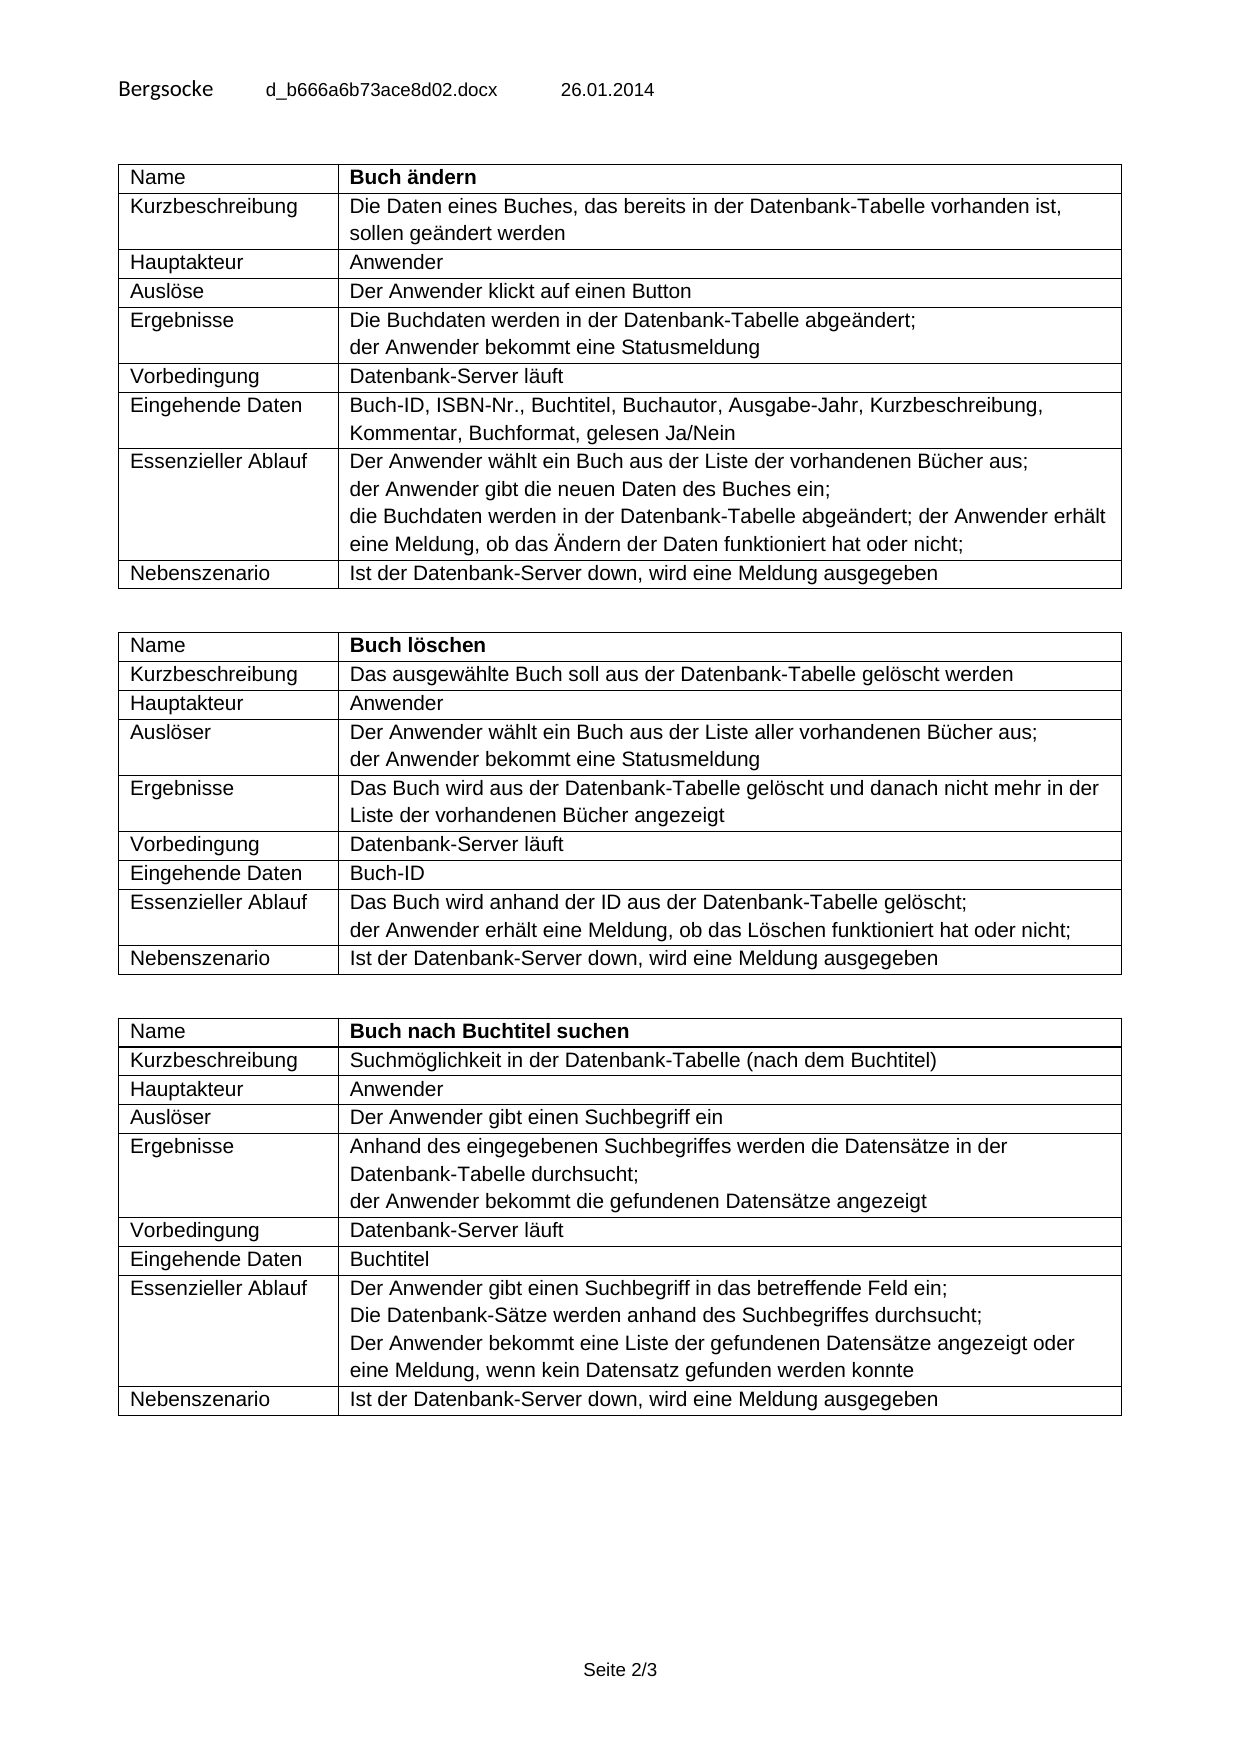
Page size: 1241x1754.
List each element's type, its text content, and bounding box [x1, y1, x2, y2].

table_cell Auslöser [119, 720, 338, 775]
table_cell Der Anwender gibt einen Suchbegriff ein [339, 1105, 1121, 1133]
table_cell Vorbedingung [119, 1218, 338, 1246]
table_cell Ergebnisse [119, 308, 338, 363]
table_cell Kurzbeschreibung [119, 194, 338, 249]
table_cell Kurzbeschreibung [119, 662, 338, 689]
table_cell Anwender [339, 691, 1121, 718]
table_cell Die Daten eines Buches, das bereits in der Datenbank-Tabelle vorhanden ist, sollen geändert werden [339, 194, 1121, 249]
table_cell Der Anwender gibt einen Suchbegriff in das betreffende Feld ein; Die Datenbank-Sätze werden anhand des Suchbegriffes durchsucht; Der Anwender bekommt eine Liste der gefundenen Datensätze angezeigt oder eine Meldung, wenn kein Datensatz gefunden werden konnte [339, 1276, 1121, 1386]
table_cell Hauptakteur [119, 1076, 338, 1104]
table_cell Auslöser [119, 1105, 338, 1133]
table_cell Kurzbeschreibung [119, 1048, 338, 1075]
table_cell Datenbank-Server läuft [339, 832, 1121, 860]
table_cell Das Buch wird anhand der ID aus der Datenbank-Tabelle gelöscht; der Anwender erhält eine Meldung, ob das Löschen funktioniert hat oder nicht; [339, 890, 1121, 945]
table_cell Buch-ID [339, 861, 1121, 889]
table_cell Essenzieller Ablauf [119, 890, 338, 945]
table_cell Anwender [339, 250, 1121, 278]
table_header Buch löschen [339, 633, 1121, 661]
table_cell Vorbedingung [119, 364, 338, 392]
table_cell Essenzieller Ablauf [119, 1276, 338, 1386]
table_cell Datenbank-Server läuft [339, 1218, 1121, 1246]
table_cell Anhand des eingegebenen Suchbegriffes werden die Datensätze in der Datenbank-Tabelle durchsucht; der Anwender bekommt die gefundenen Datensätze angezeigt [339, 1134, 1121, 1217]
table_cell Nebenszenario [119, 561, 338, 588]
table_cell Eingehende Daten [119, 861, 338, 889]
table_cell Das Buch wird aus der Datenbank-Tabelle gelöscht und danach nicht mehr in der Liste der vorhandenen Bücher angezeigt [339, 776, 1121, 831]
table_cell Vorbedingung [119, 832, 338, 860]
table_cell Hauptakteur [119, 691, 338, 718]
table_cell Essenzieller Ablauf [119, 449, 338, 559]
table_cell Eingehende Daten [119, 393, 338, 448]
table_cell Buch-ID, ISBN-Nr., Buchtitel, Buchautor, Ausgabe-Jahr, Kurzbeschreibung, Kommentar, Buchformat, gelesen Ja/Nein [339, 393, 1121, 448]
table_header Name [119, 165, 338, 192]
table_cell Ist der Datenbank-Server down, wird eine Meldung ausgegeben [339, 561, 1121, 588]
table_cell Hauptakteur [119, 250, 338, 278]
table_cell Auslöse [119, 279, 338, 307]
table_cell Der Anwender wählt ein Buch aus der Liste aller vorhandenen Bücher aus; der Anwender bekommt eine Statusmeldung [339, 720, 1121, 775]
table_cell Datenbank-Server läuft [339, 364, 1121, 392]
table_cell Ergebnisse [119, 1134, 338, 1217]
table_cell Eingehende Daten [119, 1247, 338, 1274]
table_header Name [119, 633, 338, 661]
table_cell Ergebnisse [119, 776, 338, 831]
table_cell Ist der Datenbank-Server down, wird eine Meldung ausgegeben [339, 946, 1121, 974]
table_cell Buchtitel [339, 1247, 1121, 1274]
table_cell Suchmöglichkeit in der Datenbank-Tabelle (nach dem Buchtitel) [339, 1048, 1121, 1075]
table_header Name [119, 1019, 338, 1046]
table_cell Nebenszenario [119, 946, 338, 974]
table_cell Nebenszenario [119, 1387, 338, 1415]
table_cell Der Anwender klickt auf einen Button [339, 279, 1121, 307]
table_header Buch ändern [339, 165, 1121, 192]
table_header Buch nach Buchtitel suchen [339, 1019, 1121, 1046]
table_cell Ist der Datenbank-Server down, wird eine Meldung ausgegeben [339, 1387, 1121, 1415]
table_cell Anwender [339, 1076, 1121, 1104]
table_cell Das ausgewählte Buch soll aus der Datenbank-Tabelle gelöscht werden [339, 662, 1121, 689]
table_cell Die Buchdaten werden in der Datenbank-Tabelle abgeändert; der Anwender bekommt eine Statusmeldung [339, 308, 1121, 363]
